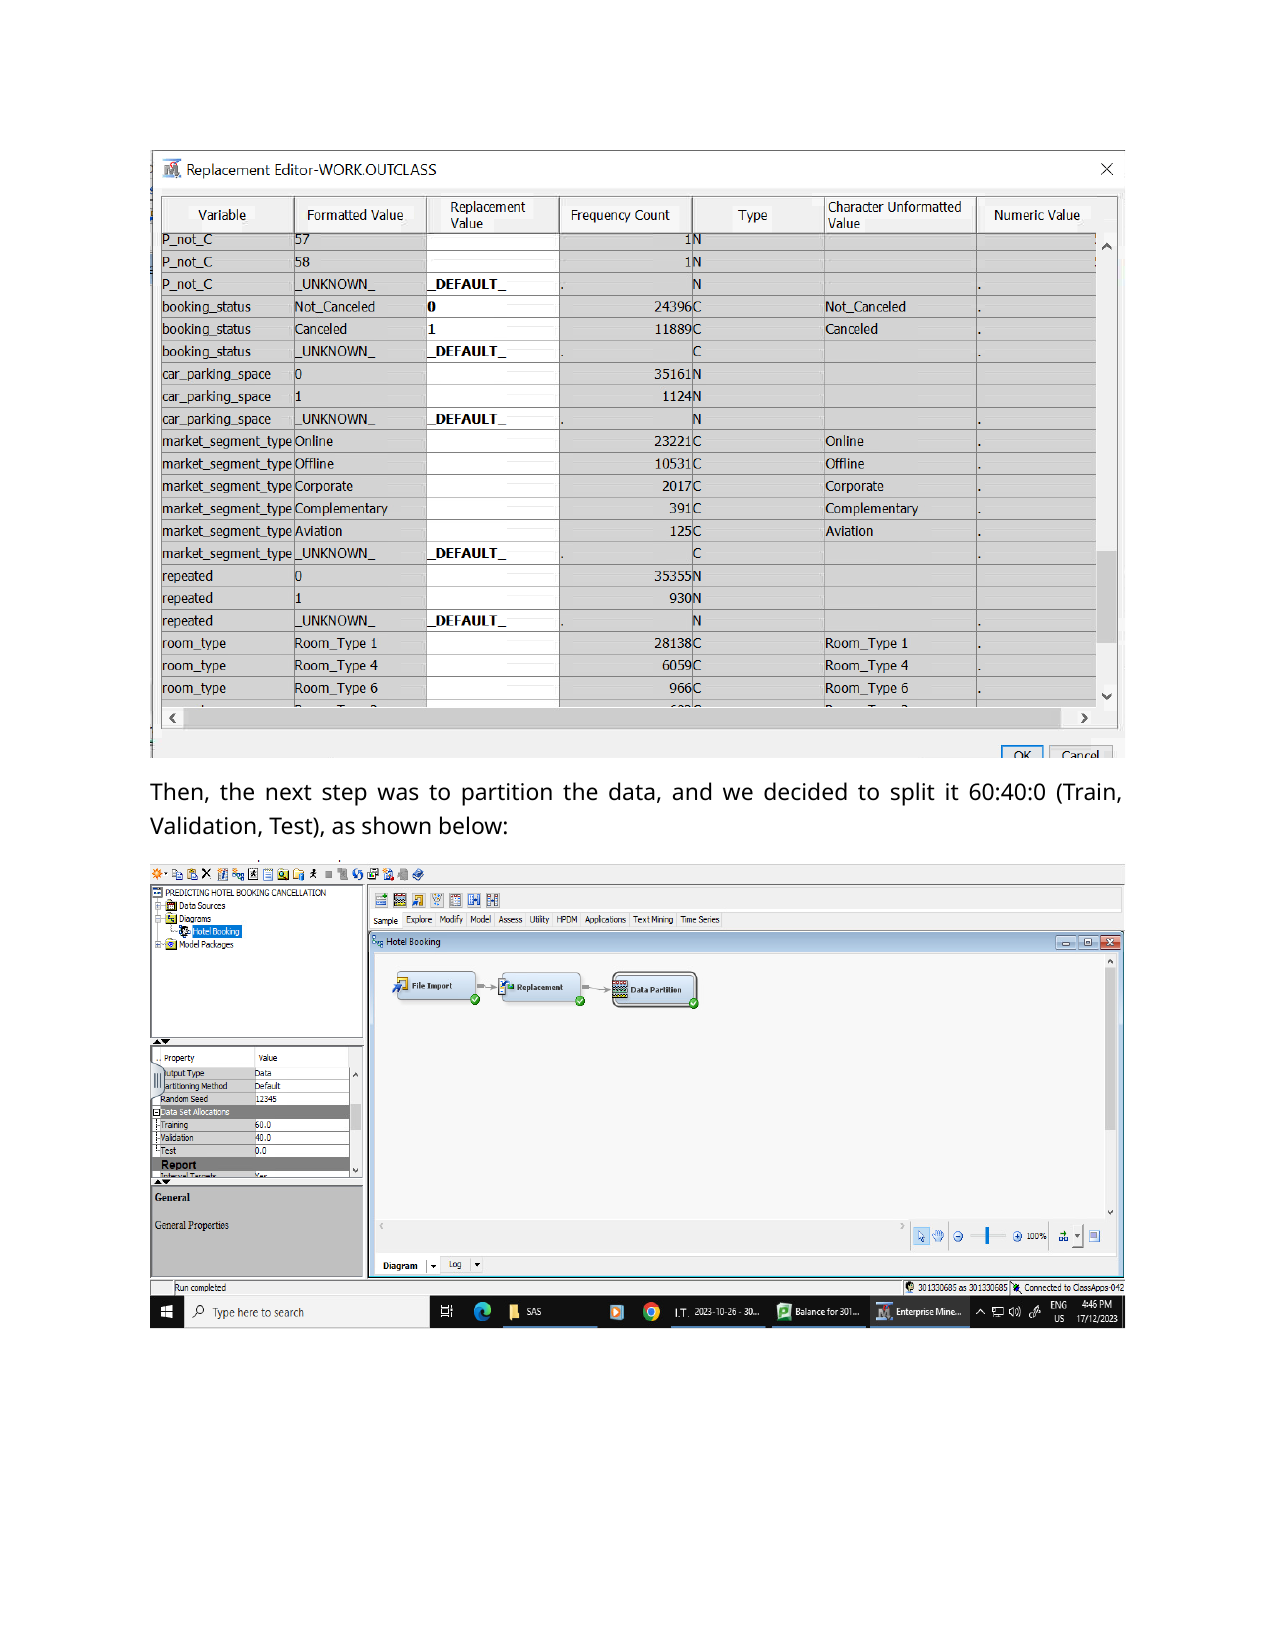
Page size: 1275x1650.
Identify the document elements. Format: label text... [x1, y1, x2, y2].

picture [150, 860, 1125, 1329]
picture [150, 150, 1125, 758]
text Then, the next step was to partition the data, and we decided to split it 60:40:0 (Train, Validation, Test), as shown below: [150, 776, 1125, 841]
